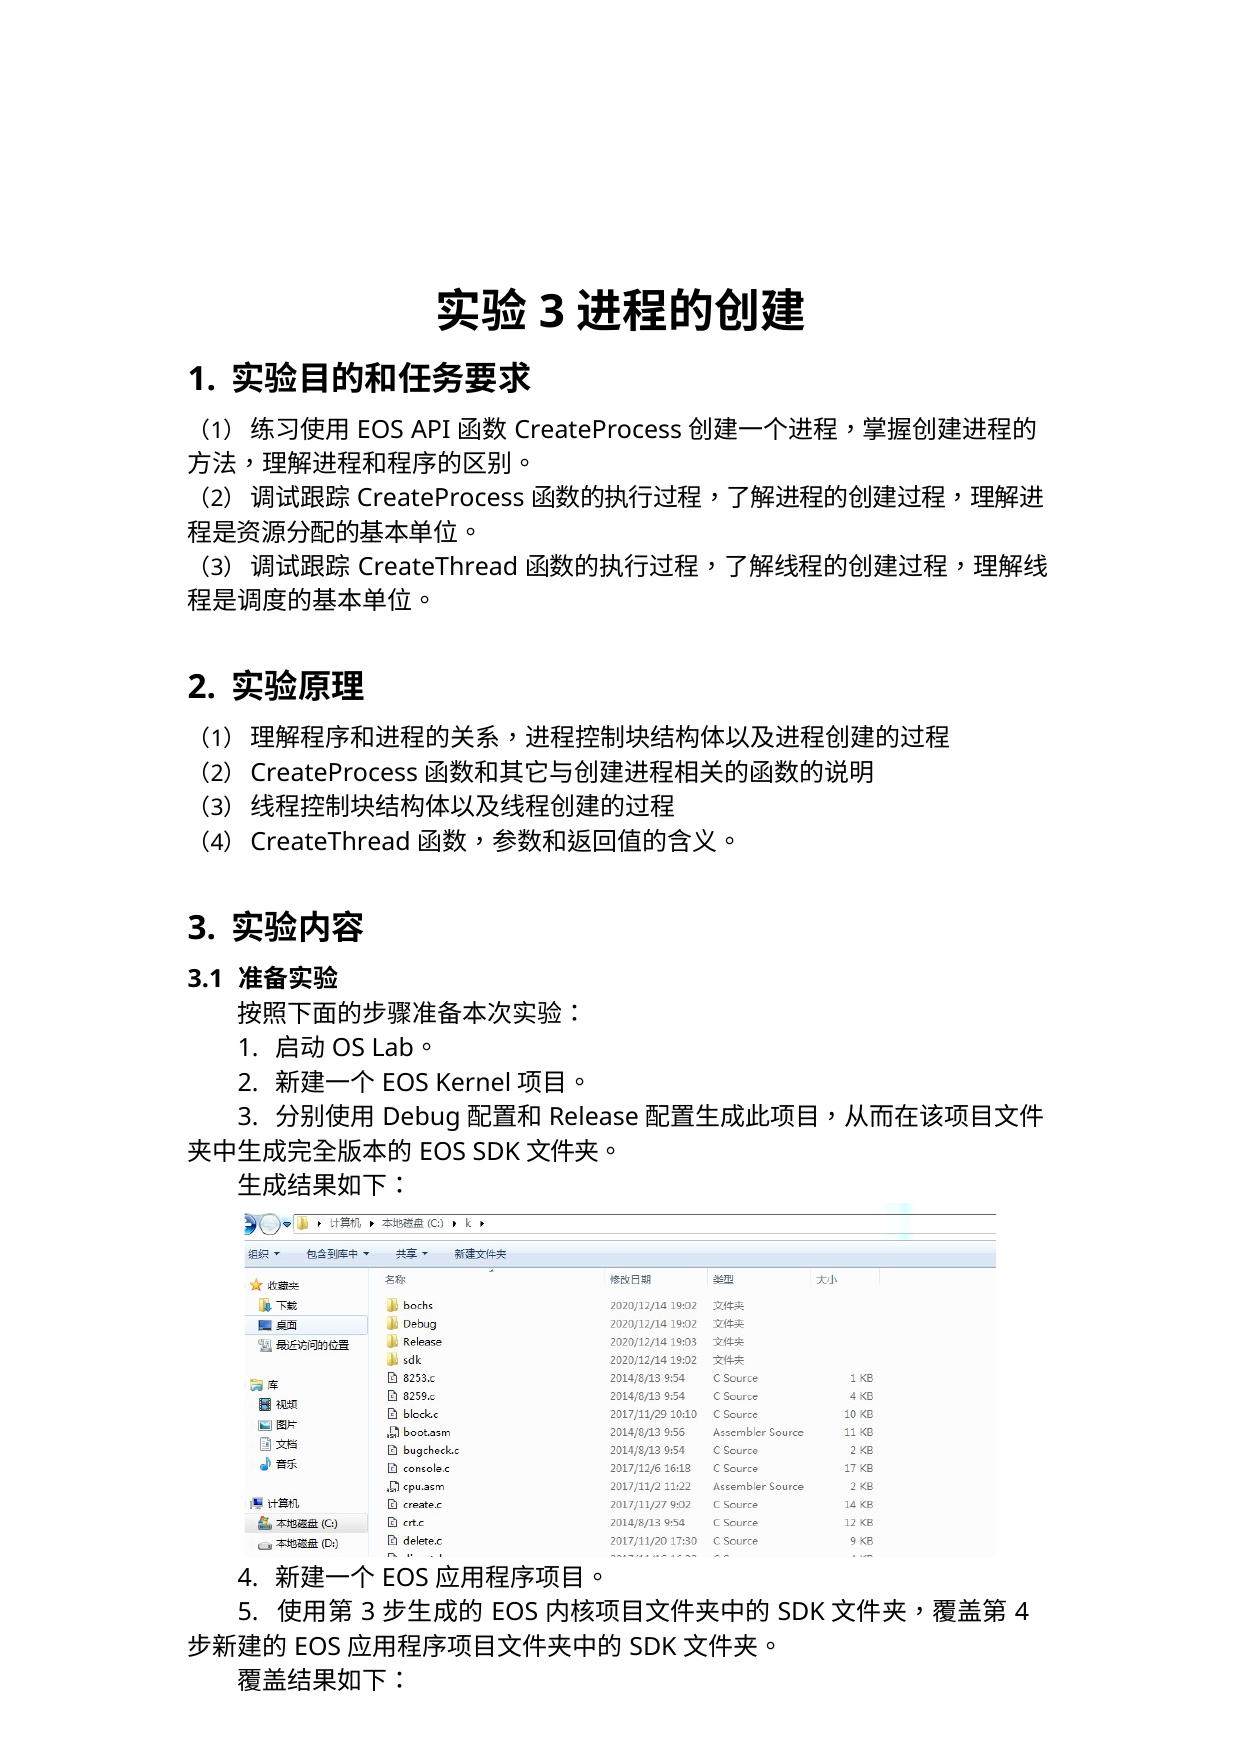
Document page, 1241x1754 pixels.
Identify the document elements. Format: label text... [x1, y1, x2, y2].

list 练习使用 EOS API 函数 CreateProcess 创建一个进程，掌握创建进程的方法，理解进程和程序的区别。 [187, 412, 1053, 480]
list 新建一个 EOS 应用程序项目。 [237, 1559, 1090, 1593]
list 启动 OS Lab。 [237, 1030, 1090, 1064]
text 实验 3 进程的创建 [423, 278, 818, 341]
subtitle 准备实验 [187, 961, 1090, 995]
list CreateThread 函数，参数和返回值的含义。 [187, 823, 1090, 858]
list CreateProcess 函数和其它与创建进程相关的函数的说明 [187, 754, 1090, 788]
subtitle 实验目的和任务要求 [187, 355, 1090, 400]
list 新建一个 EOS Kernel 项目。 [237, 1064, 1090, 1099]
list 线程控制块结构体以及线程创建的过程 [187, 789, 1090, 823]
text 按照下面的步骤准备本次实验： [237, 996, 1090, 1029]
subtitle 实验内容 [187, 904, 1090, 949]
text 步新建的 EOS 应用程序项目文件夹中的 SDK 文件夹。覆盖结果如下： [187, 1628, 788, 1697]
list 调试跟踪 CreateProcess 函数的执行过程，了解进程的创建过程，理解进程是资源分配的基本单位。 [187, 480, 1053, 548]
list 理解程序和进程的关系，进程控制块结构体以及进程创建的过程 [187, 720, 1090, 754]
text 生成结果如下： [237, 1167, 1090, 1202]
subtitle 实验原理 [187, 663, 1090, 708]
list 调试跟踪 CreateThread 函数的执行过程，了解线程的创建过程，理解线程是调度的基本单位。 [187, 548, 1053, 617]
list 使用第 3 步生成的 EOS 内核项目文件夹中的 SDK 文件夹，覆盖第 4 [237, 1594, 1090, 1628]
picture [244, 1203, 997, 1557]
list 分别使用 Debug 配置和 Release 配置生成此项目，从而在该项目文件夹中生成完全版本的 EOS SDK 文件夹。 [187, 1099, 1053, 1167]
